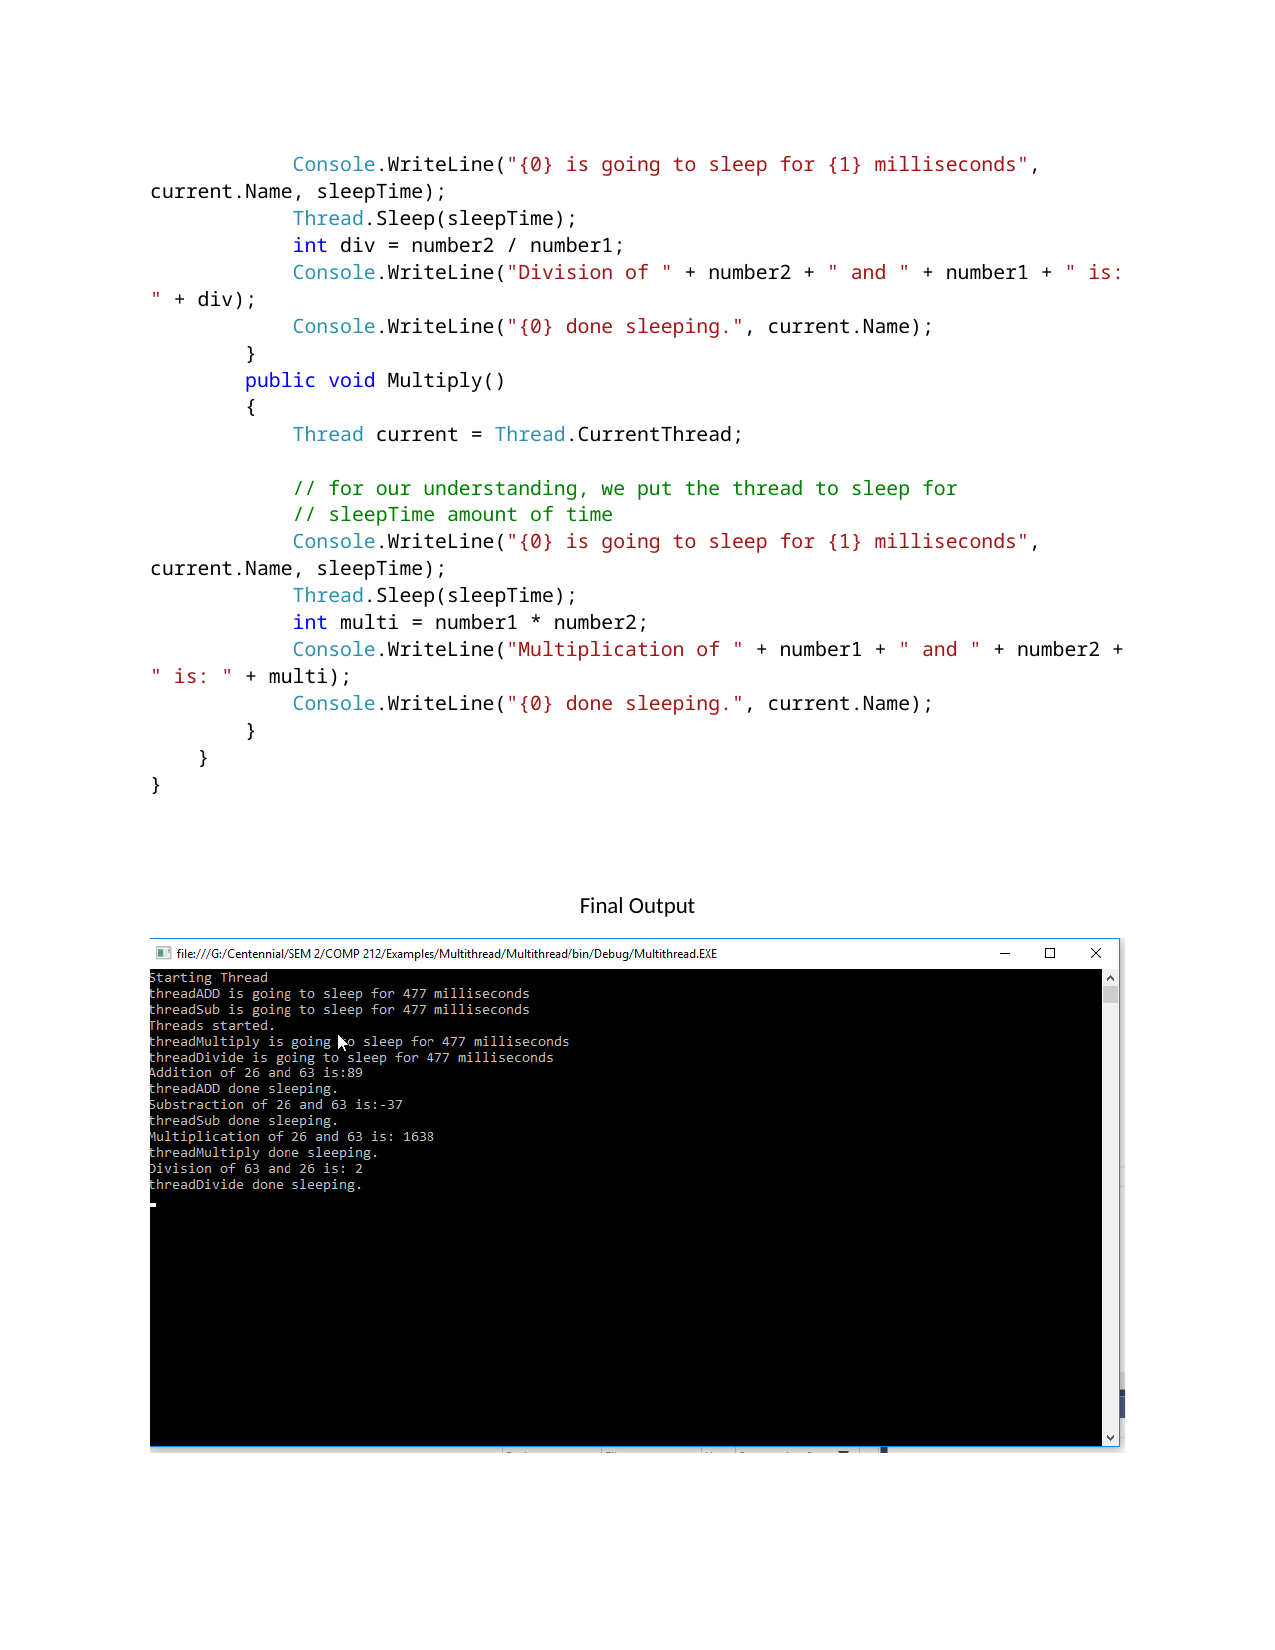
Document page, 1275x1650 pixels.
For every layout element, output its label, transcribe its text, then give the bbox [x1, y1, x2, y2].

text Thread.Sleep(sleepTime); [150, 582, 1125, 609]
text } [150, 339, 1125, 366]
text } [150, 743, 1125, 771]
text } [150, 717, 1125, 743]
text int multi = number1 * number2; [150, 609, 1125, 636]
text int div = number2 / number1; [150, 231, 1125, 258]
text public void Multiply() [150, 366, 1125, 393]
picture [150, 938, 1125, 1453]
text // for our understanding, we put the thread to sleep for [150, 474, 1125, 501]
text { [150, 393, 1125, 420]
text // sleepTime amount of time [150, 501, 1125, 528]
text } [150, 771, 1125, 797]
text Thread.Sleep(sleepTime); [150, 204, 1125, 231]
text Console.WriteLine("{0} is going to sleep for {1} milliseconds", current.Name, sleepTime); [150, 150, 1125, 204]
text Console.WriteLine("{0} done sleeping.", current.Name); [150, 689, 1125, 717]
text Console.WriteLine("Multiplication of " + number1 + " and " + number2 + " is: " + multi); [150, 636, 1125, 689]
text Final Output [150, 891, 1125, 919]
text Console.WriteLine("{0} done sleeping.", current.Name); [150, 312, 1125, 339]
text Console.WriteLine("{0} is going to sleep for {1} milliseconds", current.Name, sleepTime); [150, 528, 1125, 582]
text Console.WriteLine("Division of " + number2 + " and " + number1 + " is: " + div); [150, 258, 1125, 312]
text Thread current = Thread.CurrentThread; [150, 420, 1125, 447]
